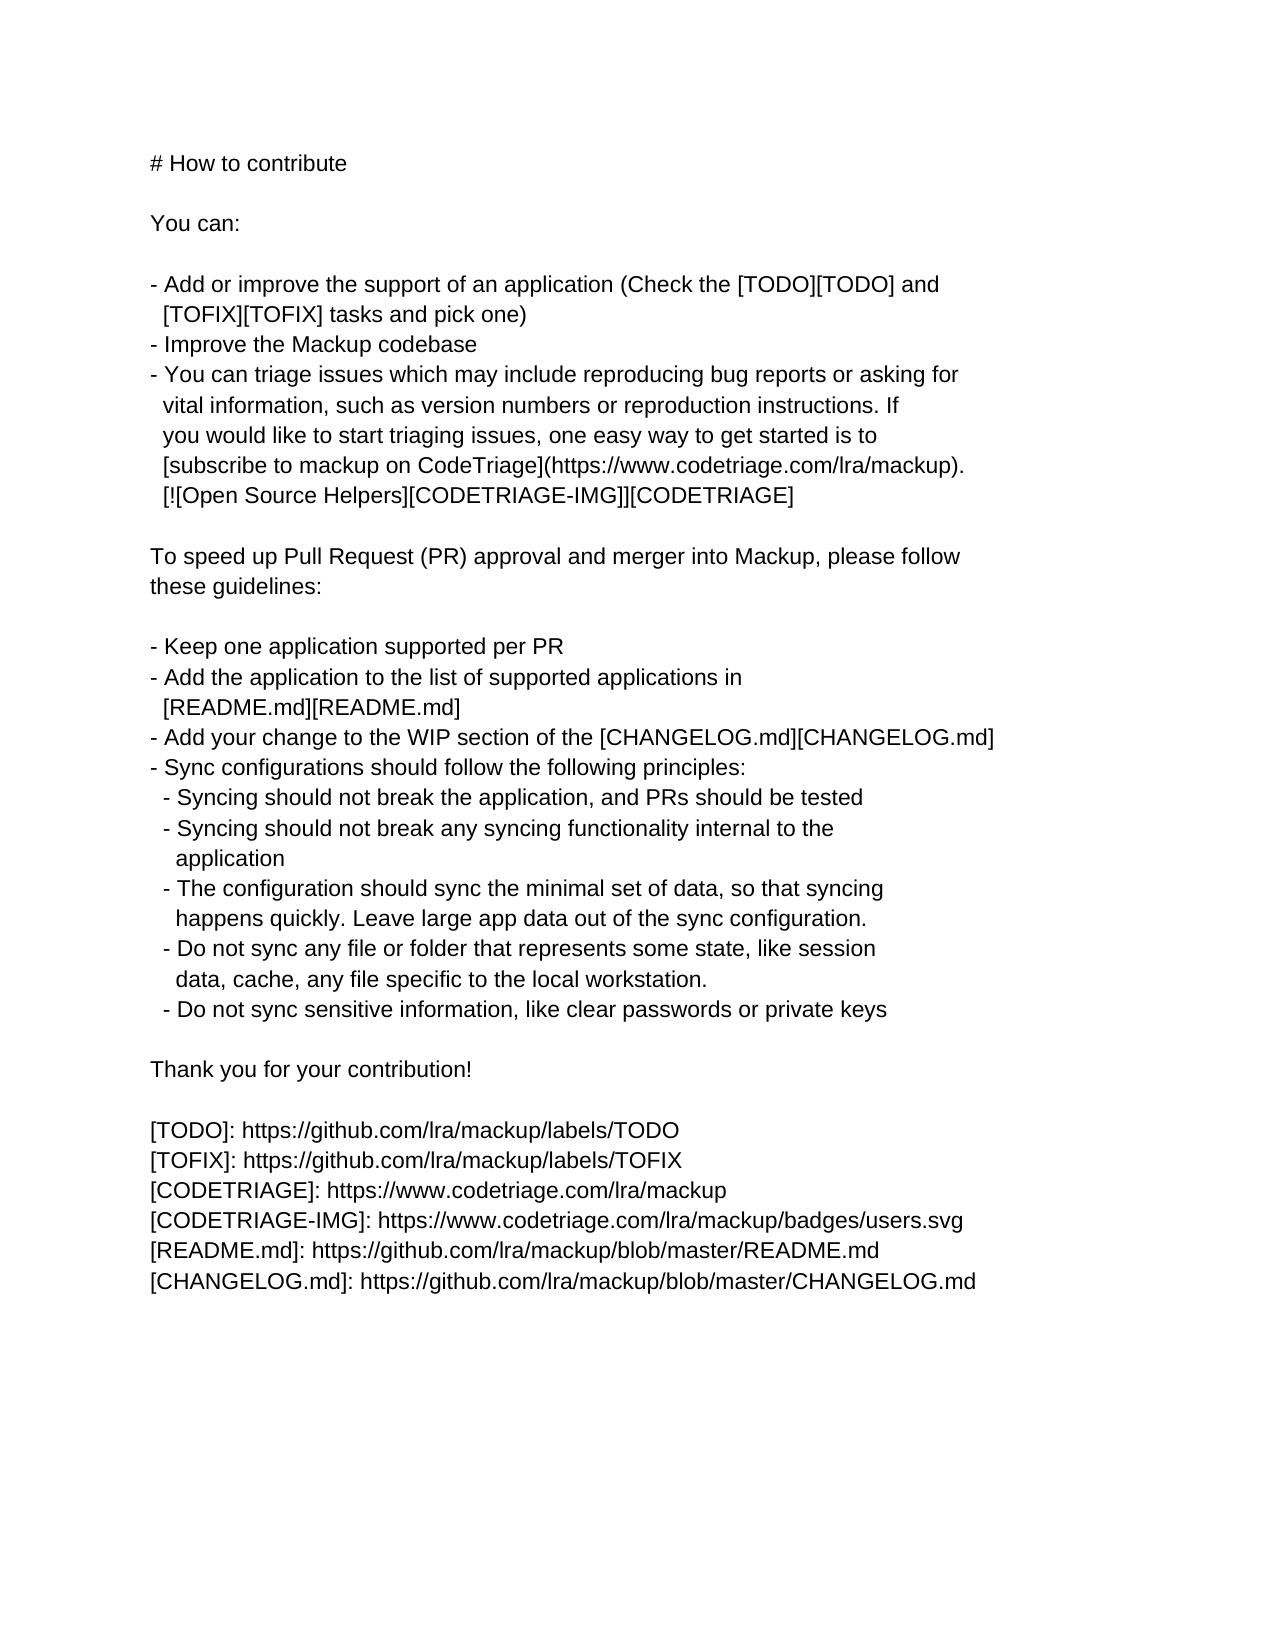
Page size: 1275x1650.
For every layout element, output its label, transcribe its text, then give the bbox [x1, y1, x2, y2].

text happens quickly. Leave large app data out of the sync configuration. [150, 905, 1125, 932]
text - The configuration should sync the minimal set of data, so that syncing [150, 875, 1125, 901]
text Thank you for your contribution! [150, 1056, 1125, 1083]
text vital information, such as version numbers or reproduction instructions. If [150, 392, 1125, 418]
text - Do not sync sensitive information, like clear passwords or private keys [150, 996, 1125, 1022]
text [CODETRIAGE]: https://www.codetriage.com/lra/mackup [150, 1177, 1125, 1203]
text [subscribe to mackup on CodeTriage](https://www.codetriage.com/lra/mackup). [150, 452, 1125, 478]
text [TOFIX]: https://github.com/lra/mackup/labels/TOFIX [150, 1147, 1125, 1173]
text [TOFIX][TOFIX] tasks and pick one) [150, 301, 1125, 327]
text [CODETRIAGE-IMG]: https://www.codetriage.com/lra/mackup/badges/users.svg [150, 1207, 1125, 1234]
text - Sync configurations should follow the following principles: [150, 754, 1125, 781]
text You can: [150, 210, 1125, 237]
text [CHANGELOG.md]: https://github.com/lra/mackup/blob/master/CHANGELOG.md [150, 1268, 1125, 1294]
text [![Open Source Helpers][CODETRIAGE-IMG]][CODETRIAGE] [150, 482, 1125, 509]
text - Add the application to the list of supported applications in [150, 663, 1125, 690]
text [README.md]: https://github.com/lra/mackup/blob/master/README.md [150, 1237, 1125, 1264]
text - Keep one application supported per PR [150, 633, 1125, 660]
text - Improve the Mackup codebase [150, 331, 1125, 358]
text To speed up Pull Request (PR) approval and merger into Mackup, please follow [150, 543, 1125, 569]
text - Syncing should not break any syncing functionality internal to the [150, 814, 1125, 841]
text these guidelines: [150, 573, 1125, 599]
text - You can triage issues which may include reproducing bug reports or asking for [150, 361, 1125, 388]
text you would like to start triaging issues, one easy way to get started is to [150, 422, 1125, 448]
text [TODO]: https://github.com/lra/mackup/labels/TODO [150, 1117, 1125, 1143]
text - Add your change to the WIP section of the [CHANGELOG.md][CHANGELOG.md] [150, 724, 1125, 750]
text - Add or improve the support of an application (Check the [TODO][TODO] and [150, 271, 1125, 297]
text - Syncing should not break the application, and PRs should be tested [150, 784, 1125, 811]
text # How to contribute [150, 150, 1125, 176]
text data, cache, any file specific to the local workstation. [150, 966, 1125, 992]
text - Do not sync any file or folder that represents some state, like session [150, 935, 1125, 962]
text application [150, 845, 1125, 871]
text [README.md][README.md] [150, 694, 1125, 720]
